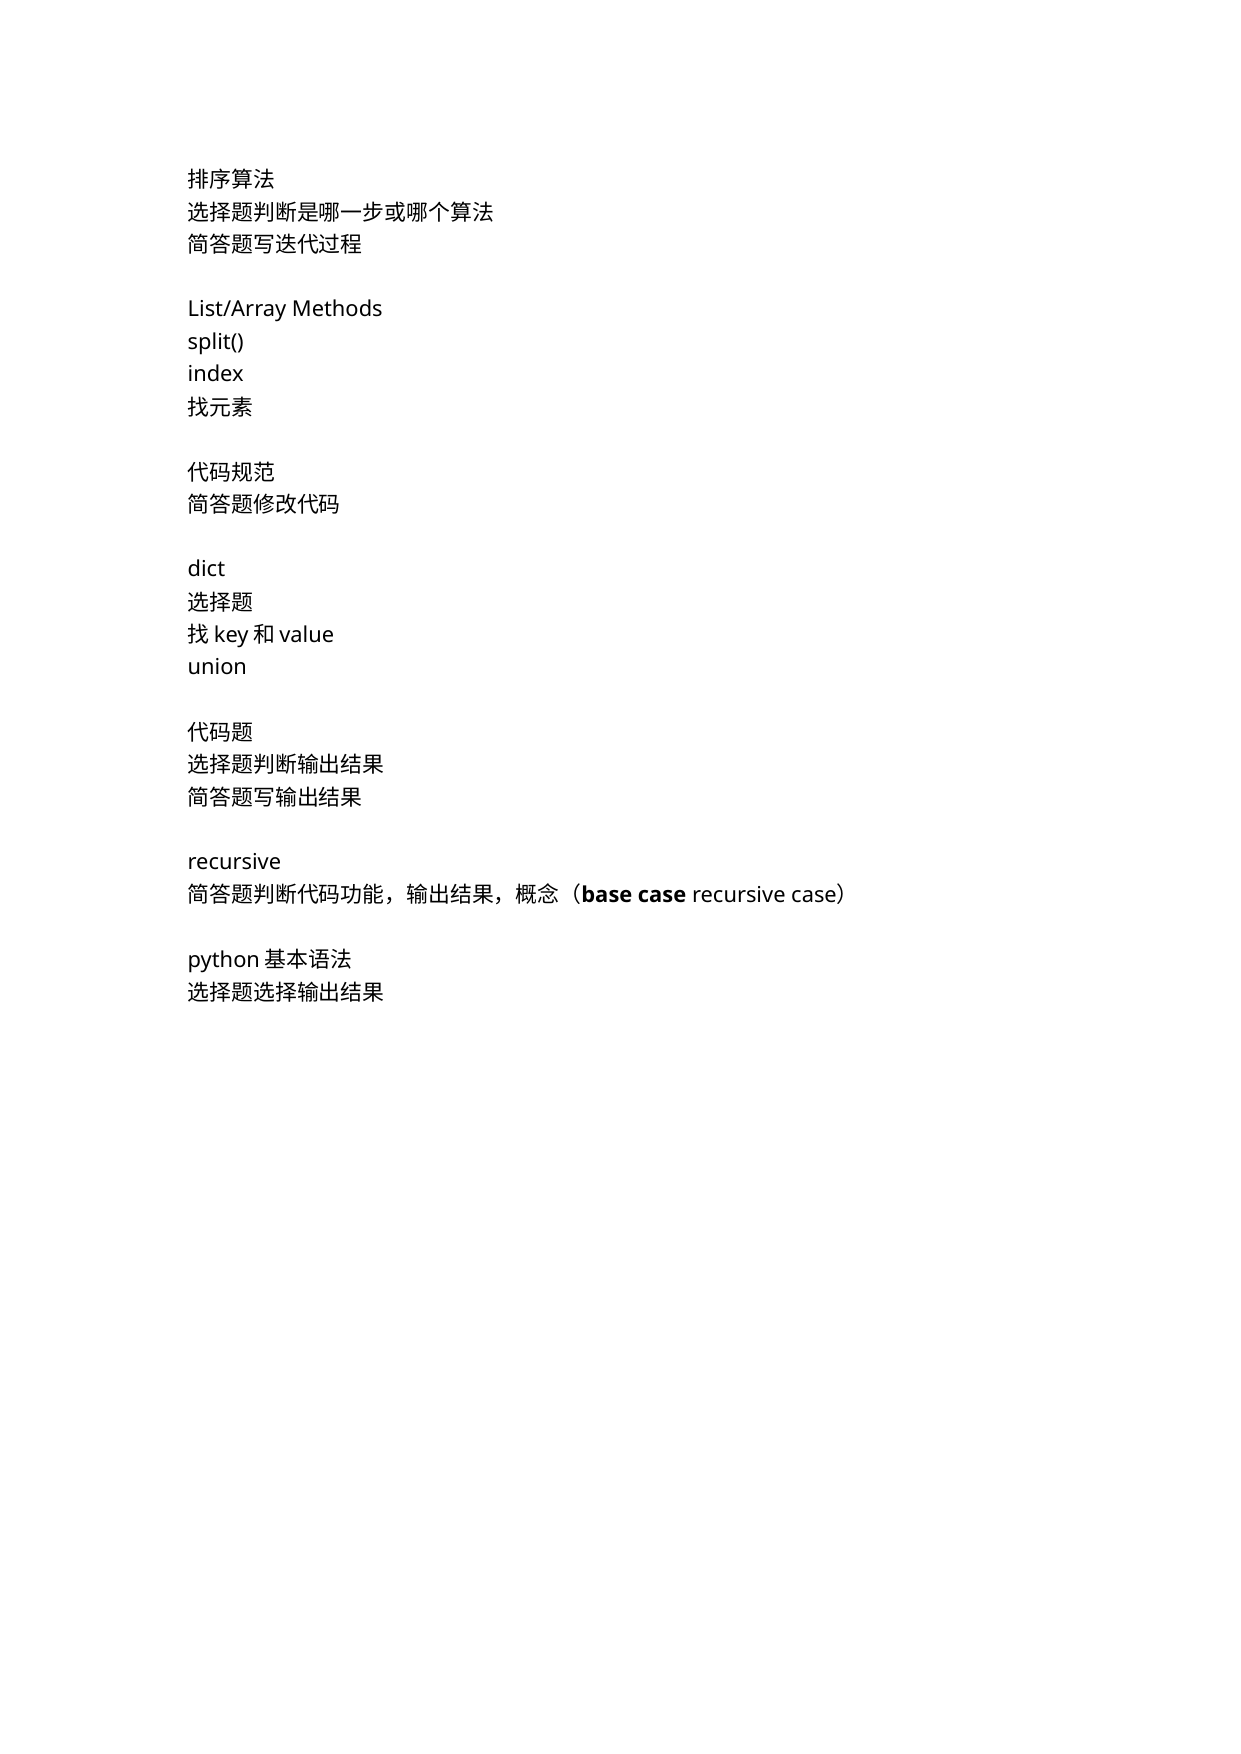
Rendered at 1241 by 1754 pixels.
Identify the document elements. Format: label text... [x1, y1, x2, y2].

text 代码规范 [187, 454, 1053, 487]
text 简答题判断代码功能，输出结果，概念（base case recursive case） [187, 877, 1053, 909]
text 选择题判断是哪一步或哪个算法 [187, 194, 1053, 227]
text 找key和value [187, 617, 1053, 649]
text 选择题判断输出结果 [187, 747, 1053, 779]
text split() [187, 324, 1053, 357]
text 选择题 [187, 584, 1053, 617]
text index [187, 357, 1053, 389]
text recursive [187, 844, 1053, 877]
text 找元素 [187, 389, 1053, 422]
text 简答题写输出结果 [187, 779, 1053, 812]
text 排序算法 [187, 162, 1053, 194]
text List/Array Methods [187, 292, 1053, 324]
text dict [187, 552, 1053, 584]
text union [187, 649, 1053, 682]
text 简答题修改代码 [187, 487, 1053, 519]
text 代码题 [187, 714, 1053, 747]
text python基本语法 [187, 942, 1053, 974]
text 简答题写迭代过程 [187, 227, 1053, 259]
text 选择题选择输出结果 [187, 974, 1053, 1007]
